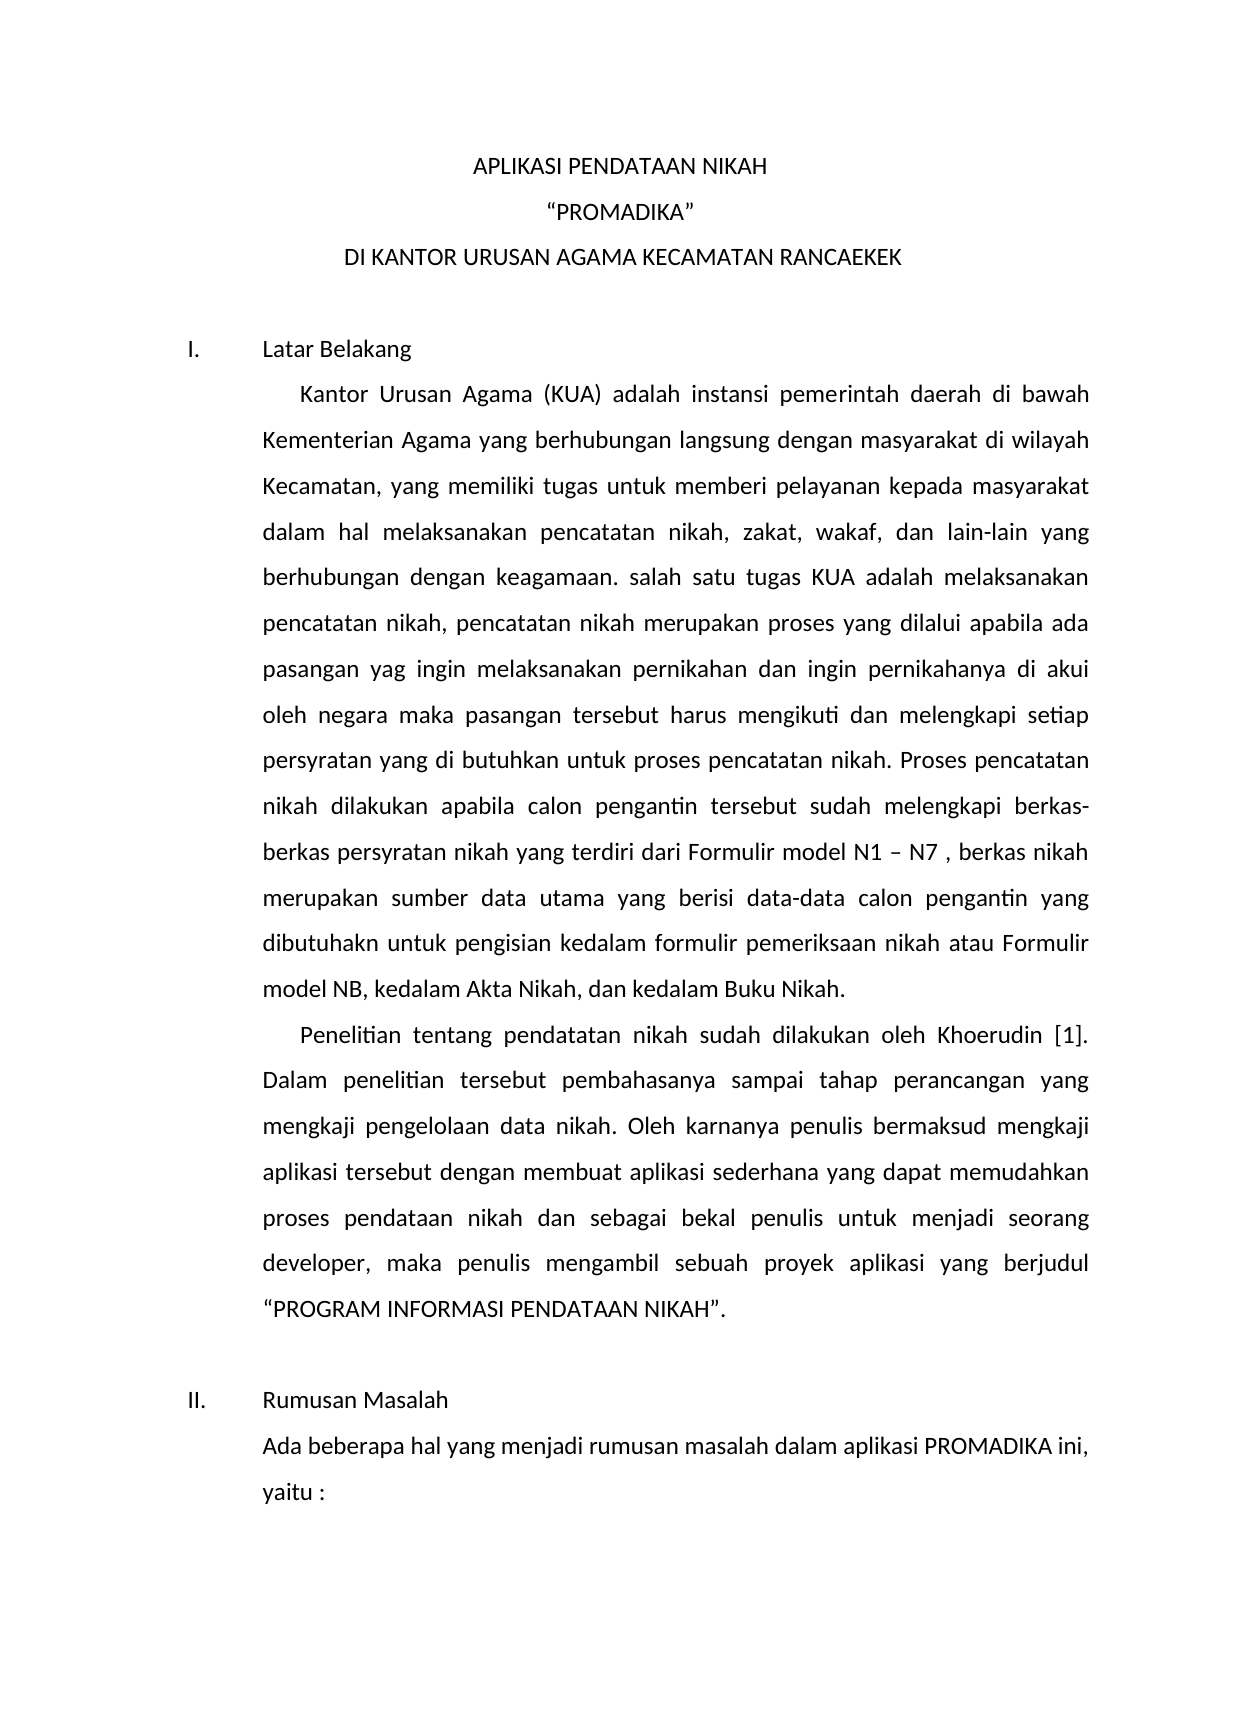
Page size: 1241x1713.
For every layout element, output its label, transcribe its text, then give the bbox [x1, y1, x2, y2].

list Latar Belakang [187, 333, 1090, 363]
list Kantor Urusan Agama (KUA) adalah instansi pemerintah daerah di bawah Kementerian Agama yang berhubungan langsung dengan masyarakat di wilayah Kecamatan, yang memiliki tugas untuk memberi pelayanan kepada masyarakat dalam hal melaksanakan pencatatan nikah, zakat, wakaf, dan lain-lain yang berhubungan dengan keagamaan. salah satu tugas KUA adalah melaksanakan pencatatan nikah, pencatatan nikah merupakan proses yang dilalui apabila ada pasangan yag ingin melaksanakan pernikahan dan ingin pernikahanya di akui oleh negara maka pasangan tersebut harus mengikuti dan melengkapi setiap persyratan yang di butuhkan untuk proses pencatatan nikah. Proses pencatatan nikah dilakukan apabila calon pengantin tersebut sudah melengkapi berkas-berkas persyratan nikah yang terdiri dari Formulir model N1 – N7 , berkas nikah merupakan sumber data utama yang berisi data-data calon pengantin yang dibutuhakn untuk pengisian kedalam formulir pemeriksaan nikah atau Formulir model NB, kedalam Akta Nikah, dan kedalam Buku Nikah. [262, 379, 1090, 1004]
text DI KANTOR URUSAN AGAMA KECAMATAN RANCAEKEK [150, 241, 1090, 272]
list Penelitian tentang pendatatan nikah sudah dilakukan oleh Khoerudin [1]. Dalam penelitian tersebut pembahasanya sampai tahap perancangan yang mengkaji pengelolaan data nikah. Oleh karnanya penulis bermaksud mengkaji aplikasi tersebut dengan membuat aplikasi sederhana yang dapat memudahkan proses pendataan nikah dan sebagai bekal penulis untuk menjadi seorang developer, maka penulis mengambil sebuah proyek aplikasi yang berjudul “PROGRAM INFORMASI PENDATAAN NIKAH”. [262, 1019, 1090, 1324]
list Rumusan Masalah [187, 1385, 1090, 1415]
list Ada beberapa hal yang menjadi rumusan masalah dalam aplikasi PROMADIKA ini, yaitu : [262, 1430, 1090, 1507]
text “PROMADIKA” [150, 196, 1090, 226]
text APLIKASI PENDATAAN NIKAH [150, 150, 1090, 181]
